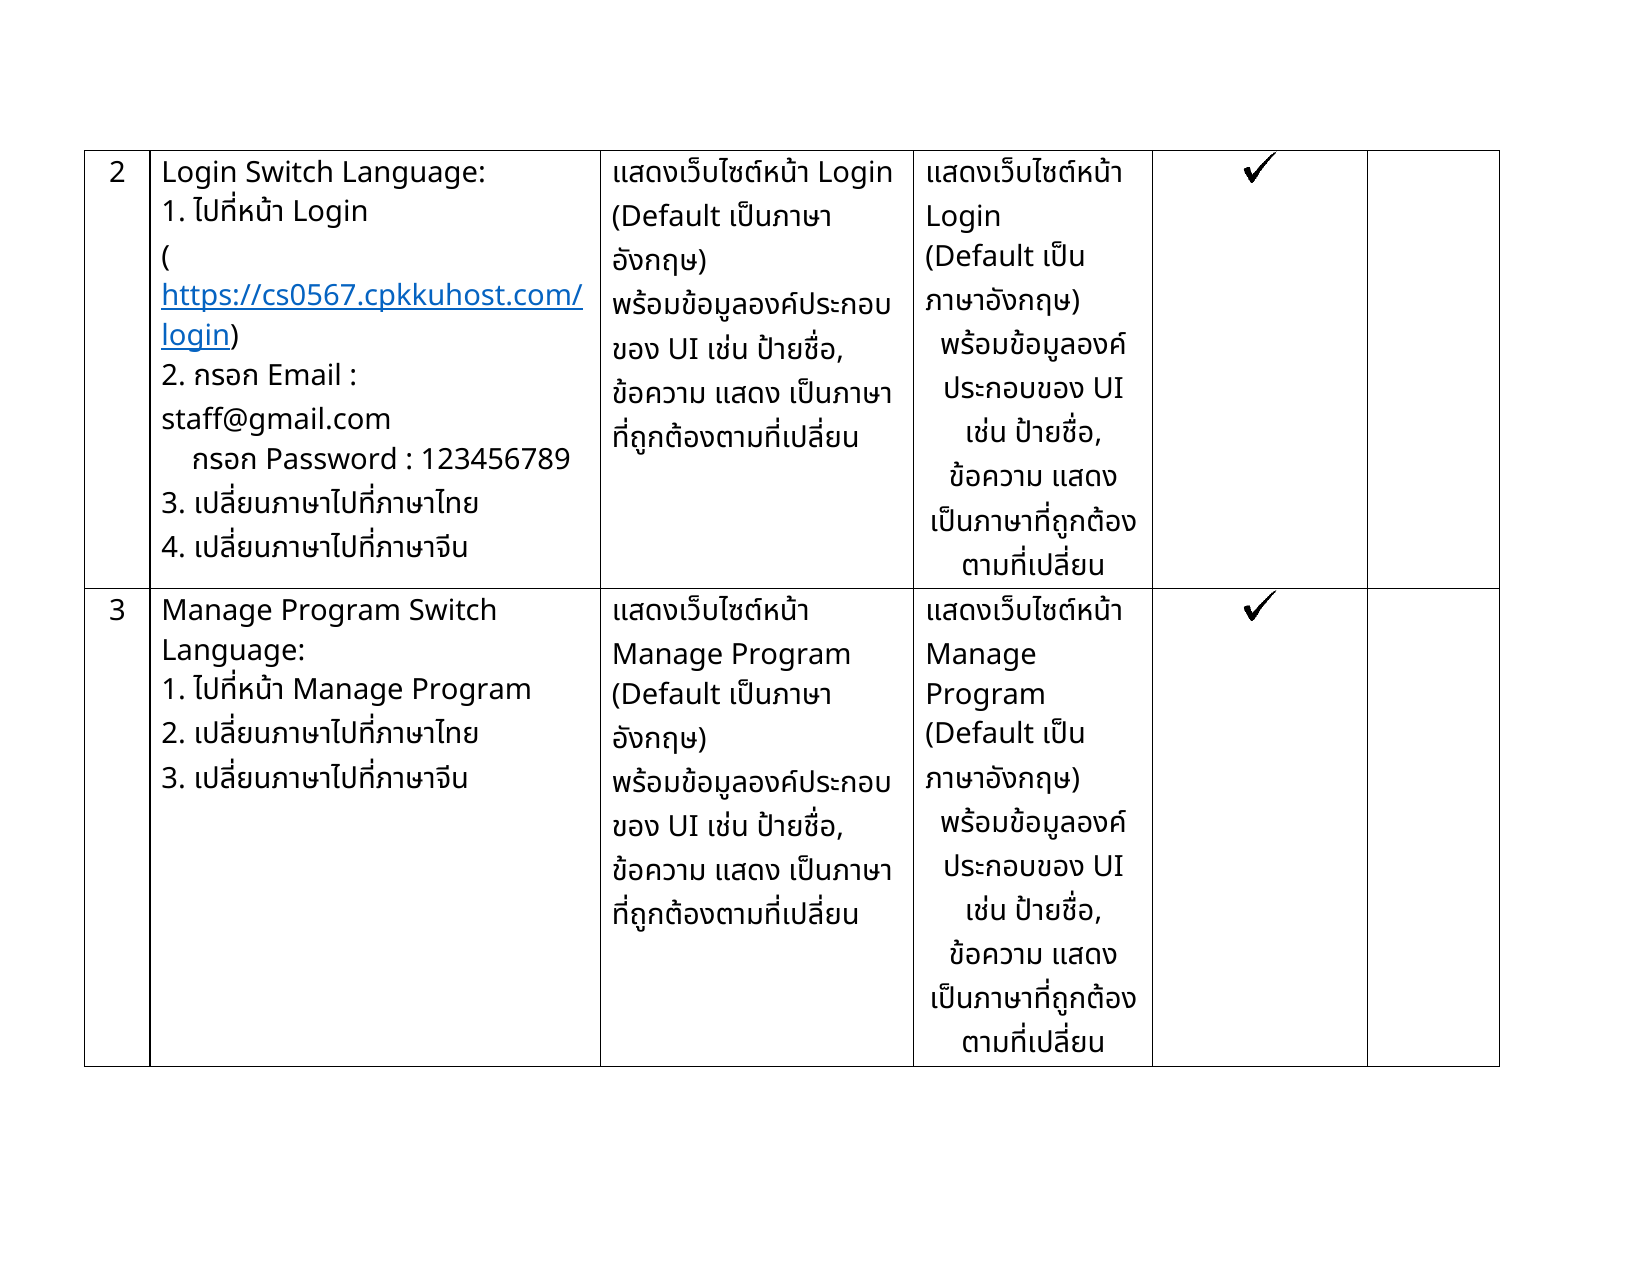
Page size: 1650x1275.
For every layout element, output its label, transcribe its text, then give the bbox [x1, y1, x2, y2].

table_cell [1368, 151, 1499, 588]
table_cell [1153, 151, 1367, 588]
table_cell Manage Program Switch Language: 1. ไปที่หน้า Manage Program 2. เปลี่ยนภาษาไปที่ภาษาไทย 3. เปลี่ยนภาษาไปที่ภาษาจีน [151, 589, 600, 1066]
table_cell 2 [85, 151, 149, 588]
table_cell แสดงเว็บไซต์หน้า Manage Program (Default เป็นภาษาอังกฤษ) พร้อมข้อมูลองค์ประกอบของ UI เช่น ป้ายชื่อ, ข้อความ แสดง เป็นภาษาที่ถูกต้องตามที่เปลี่ยน [914, 589, 1152, 1066]
picture [1243, 151, 1277, 183]
table_cell แสดงเว็บไซต์หน้า Login (Default เป็นภาษาอังกฤษ) พร้อมข้อมูลองค์ประกอบของ UI เช่น ป้ายชื่อ, ข้อความ แสดง เป็นภาษาที่ถูกต้องตามที่เปลี่ยน [914, 151, 1152, 588]
table_cell [1153, 589, 1367, 1066]
table_cell แสดงเว็บไซต์หน้า Manage Program (Default เป็นภาษาอังกฤษ) พร้อมข้อมูลองค์ประกอบของ UI เช่น ป้ายชื่อ, ข้อความ แสดง เป็นภาษาที่ถูกต้องตามที่เปลี่ยน [601, 589, 913, 1066]
table_cell แสดงเว็บไซต์หน้า Login (Default เป็นภาษาอังกฤษ) พร้อมข้อมูลองค์ประกอบของ UI เช่น ป้ายชื่อ, ข้อความ แสดง เป็นภาษาที่ถูกต้องตามที่เปลี่ยน [601, 151, 913, 588]
table_cell [1368, 589, 1499, 1066]
picture [1243, 589, 1277, 621]
table_cell Login Switch Language: 1. ไปที่หน้า Login (https://cs0567.cpkkuhost.com/login) 2. กรอก Email : staff@gmail.com กรอก Password : 123456789 3. เปลี่ยนภาษาไปที่ภาษาไทย 4. เปลี่ยนภาษาไปที่ภาษาจีน [151, 151, 600, 588]
table_cell 3 [85, 589, 149, 1066]
